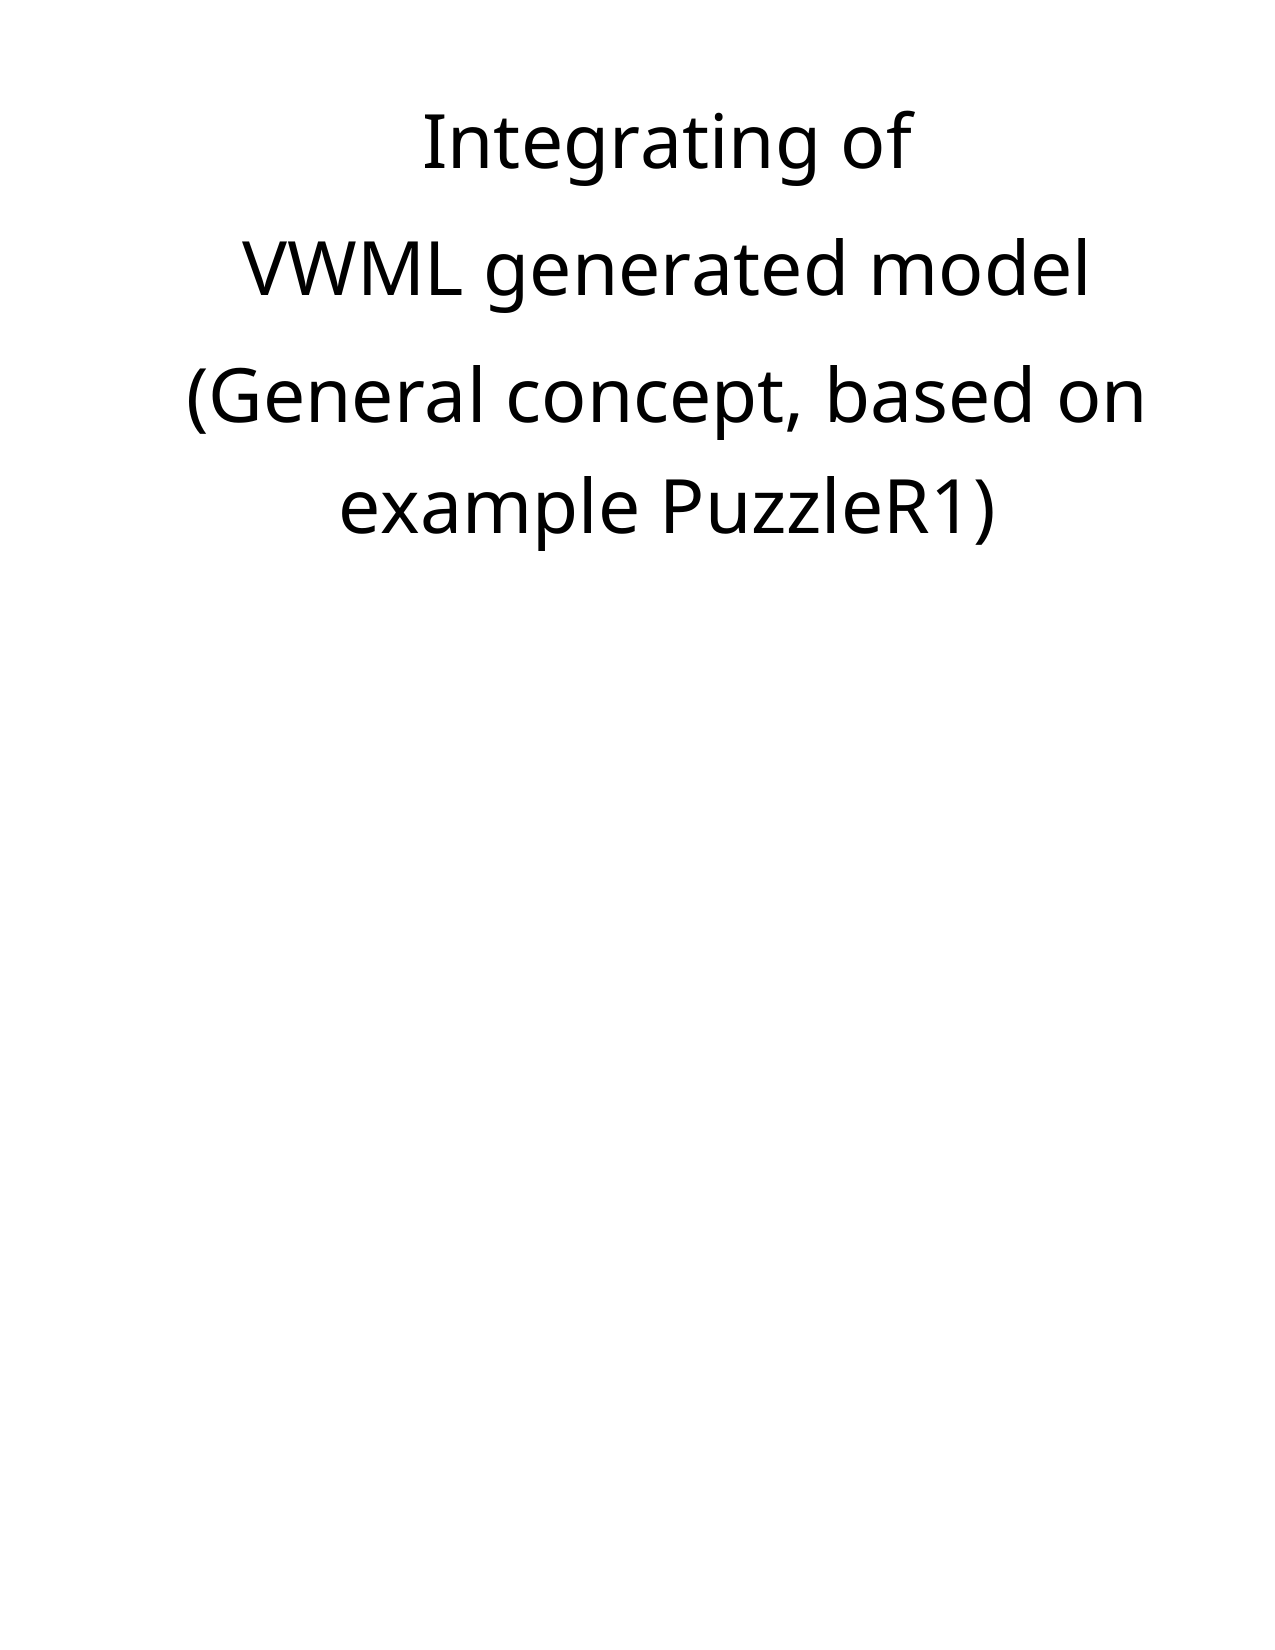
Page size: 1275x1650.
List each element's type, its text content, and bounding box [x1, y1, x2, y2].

text (General concept, based on example PuzzleR1) [148, 342, 1186, 555]
text Integrating of [148, 88, 1186, 191]
text VWML generated model [148, 216, 1186, 318]
